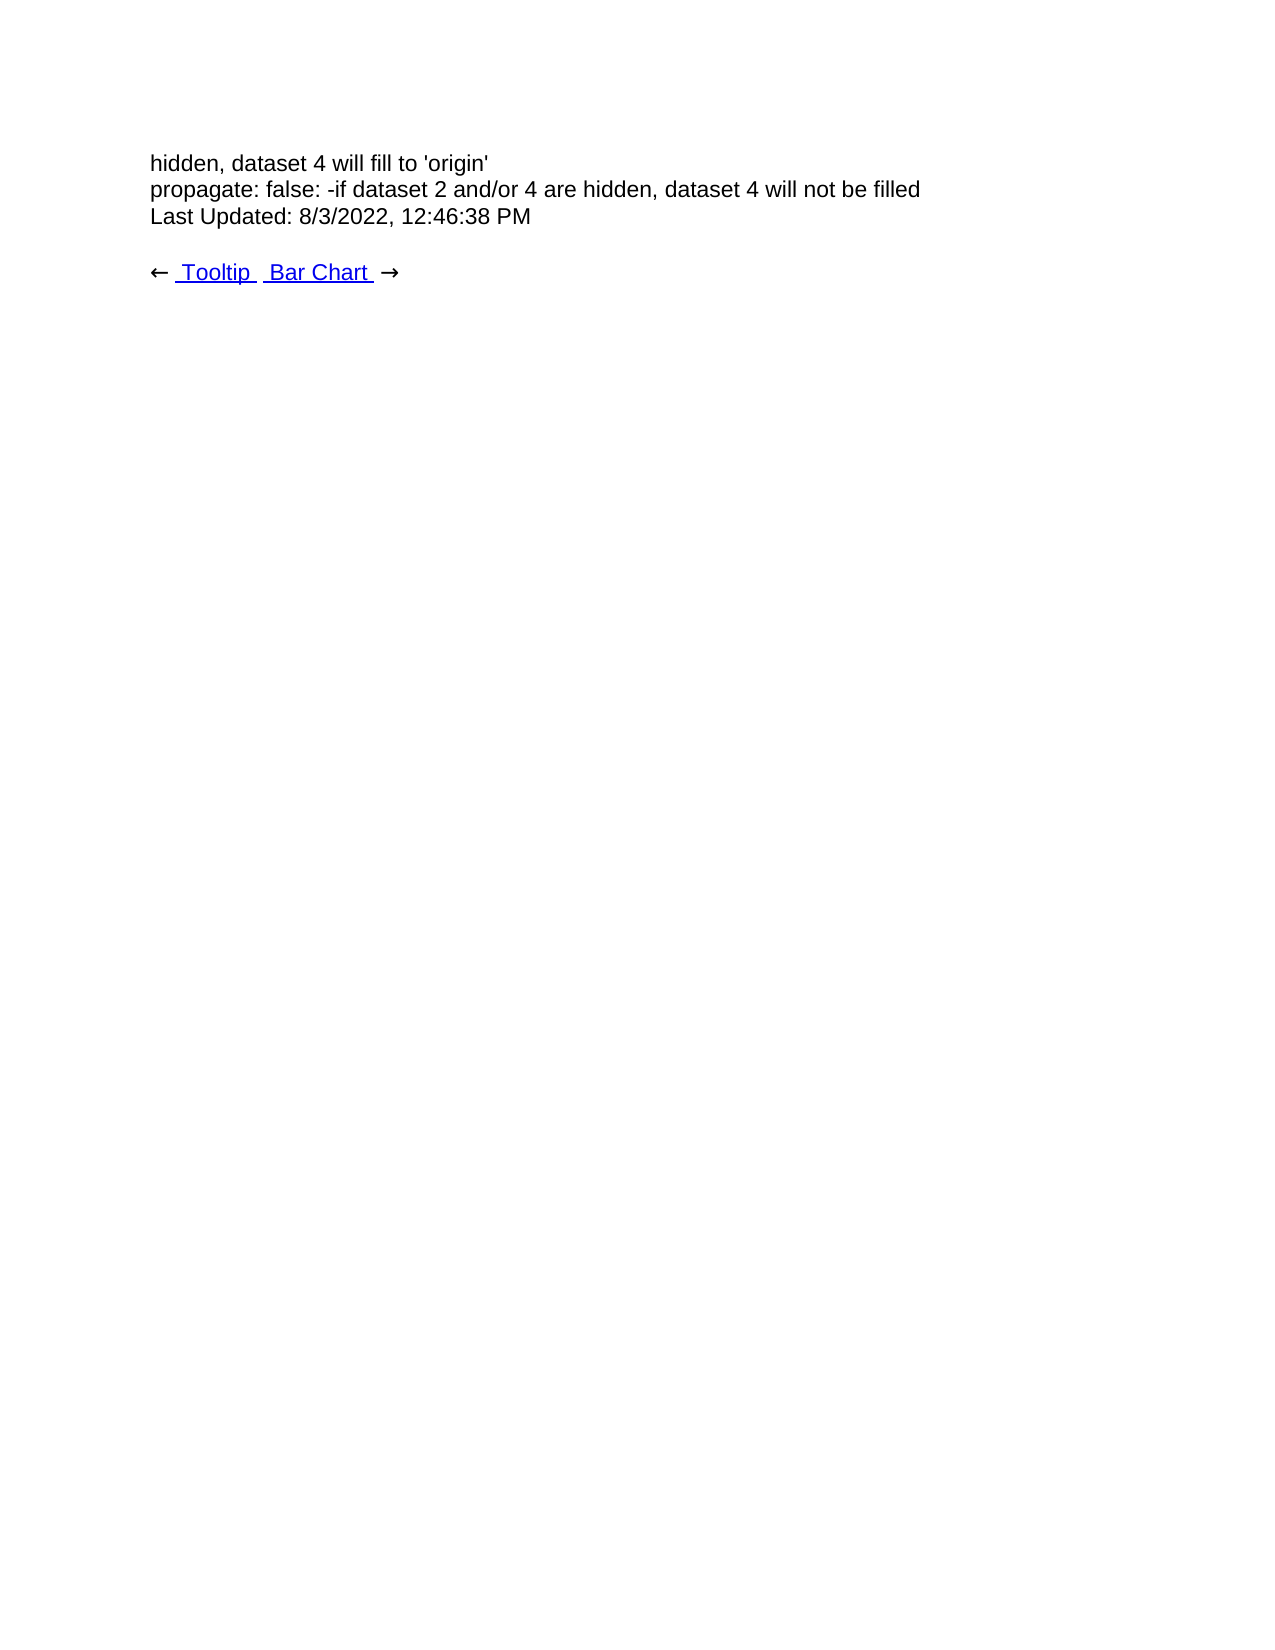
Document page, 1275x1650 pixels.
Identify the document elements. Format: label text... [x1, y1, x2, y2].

text Last Updated: 8/3/2022, 12:46:38 PM [150, 203, 1125, 229]
text ← Tooltip Bar Chart → [150, 255, 1125, 287]
text propagate: false: -if dataset 2 and/or 4 are hidden, dataset 4 will not be filled [150, 176, 1125, 203]
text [150, 150, 1125, 176]
